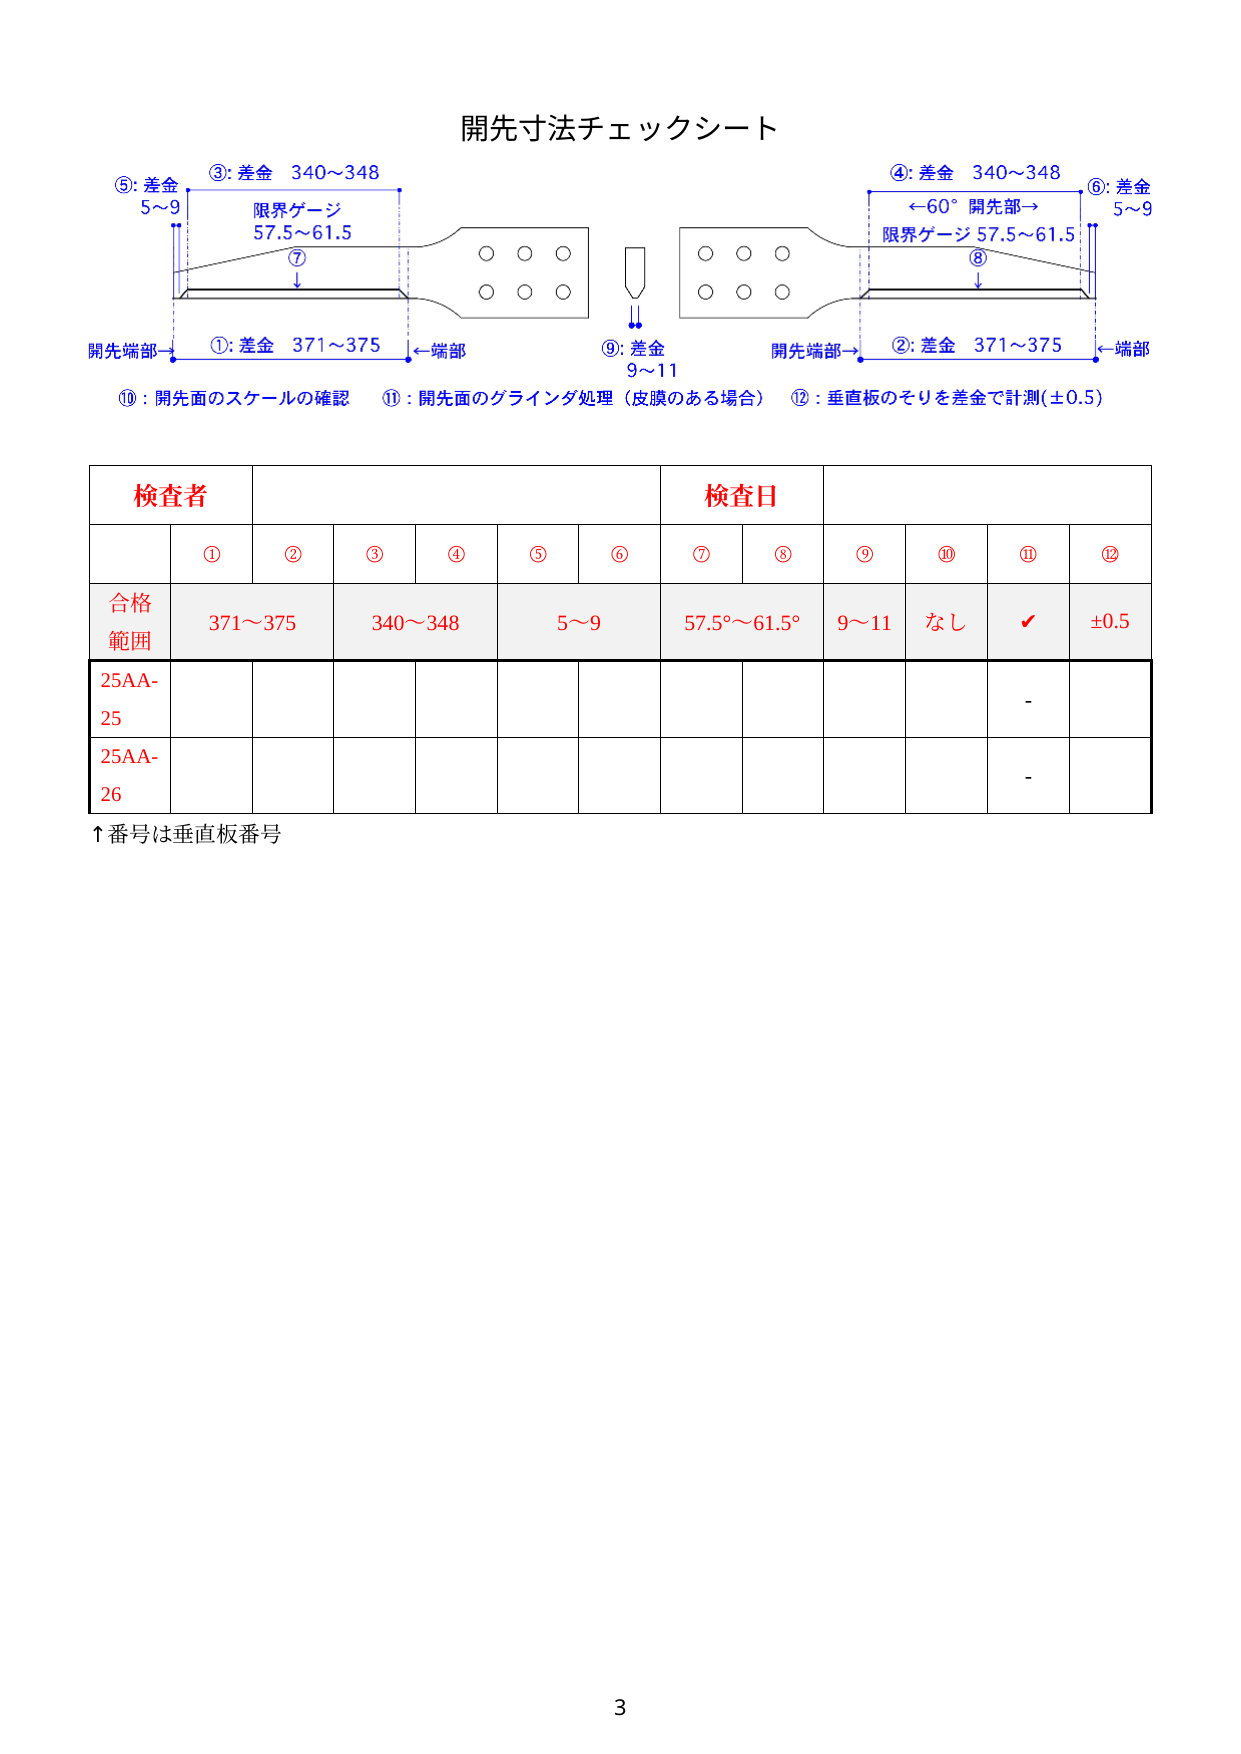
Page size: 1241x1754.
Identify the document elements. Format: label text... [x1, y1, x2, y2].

picture [88, 164, 1152, 407]
table_cell 371～375 [171, 584, 333, 659]
table_cell 340～348 [334, 584, 497, 659]
table_cell [1070, 662, 1150, 737]
table_cell [743, 738, 823, 813]
table_cell 9～11 [824, 584, 905, 659]
table_cell [90, 525, 170, 583]
table_header [824, 466, 1151, 523]
table_cell [579, 662, 660, 737]
table_cell 25AA-25 [91, 662, 170, 737]
table_cell [253, 738, 333, 813]
table_cell [579, 738, 660, 813]
table_cell [1070, 738, 1150, 813]
table_cell ④ [416, 525, 497, 583]
table_cell [416, 738, 497, 813]
table_cell ⑦ [661, 525, 742, 583]
table_cell ✔ [988, 584, 1069, 659]
table_cell [498, 738, 578, 813]
table_cell ⑥ [579, 525, 660, 583]
table_cell [498, 662, 578, 737]
table_cell 57.5°～61.5° [661, 584, 823, 659]
table_cell ① [171, 525, 252, 583]
table_cell [824, 662, 905, 737]
table_cell なし [906, 584, 987, 659]
table_cell [824, 738, 905, 813]
table_cell ⑧ [743, 525, 823, 583]
table_cell ③ [334, 525, 415, 583]
table_cell 合格範囲 [90, 584, 170, 659]
table_cell ⑨ [824, 525, 905, 583]
table_cell [253, 662, 333, 737]
table_cell [171, 662, 252, 737]
table_cell [171, 738, 252, 813]
table_cell ⑩ [906, 525, 987, 583]
table_cell ⑪ [988, 525, 1069, 583]
table_cell [906, 662, 987, 737]
table_cell ⑫ [1070, 525, 1151, 583]
table_cell [661, 662, 742, 737]
table_cell [743, 662, 823, 737]
table_cell [661, 738, 742, 813]
table_cell [334, 662, 415, 737]
table_cell ±0.5 [1070, 584, 1151, 659]
table_cell 5～9 [498, 584, 660, 659]
text 開先寸法チェックシート [89, 89, 1152, 164]
table_cell 25AA-26 [91, 738, 170, 813]
table_cell - [988, 662, 1069, 737]
table_cell [906, 738, 987, 813]
table_cell ② [253, 525, 333, 583]
table_header [253, 466, 660, 523]
table_cell - [988, 738, 1069, 813]
table_cell [416, 662, 497, 737]
text ↑番号は垂直板番号 [89, 814, 1152, 851]
table_header 検査日 [661, 466, 823, 523]
table_header 検査者 [90, 466, 252, 523]
table_cell [334, 738, 415, 813]
table_cell ⑤ [498, 525, 578, 583]
